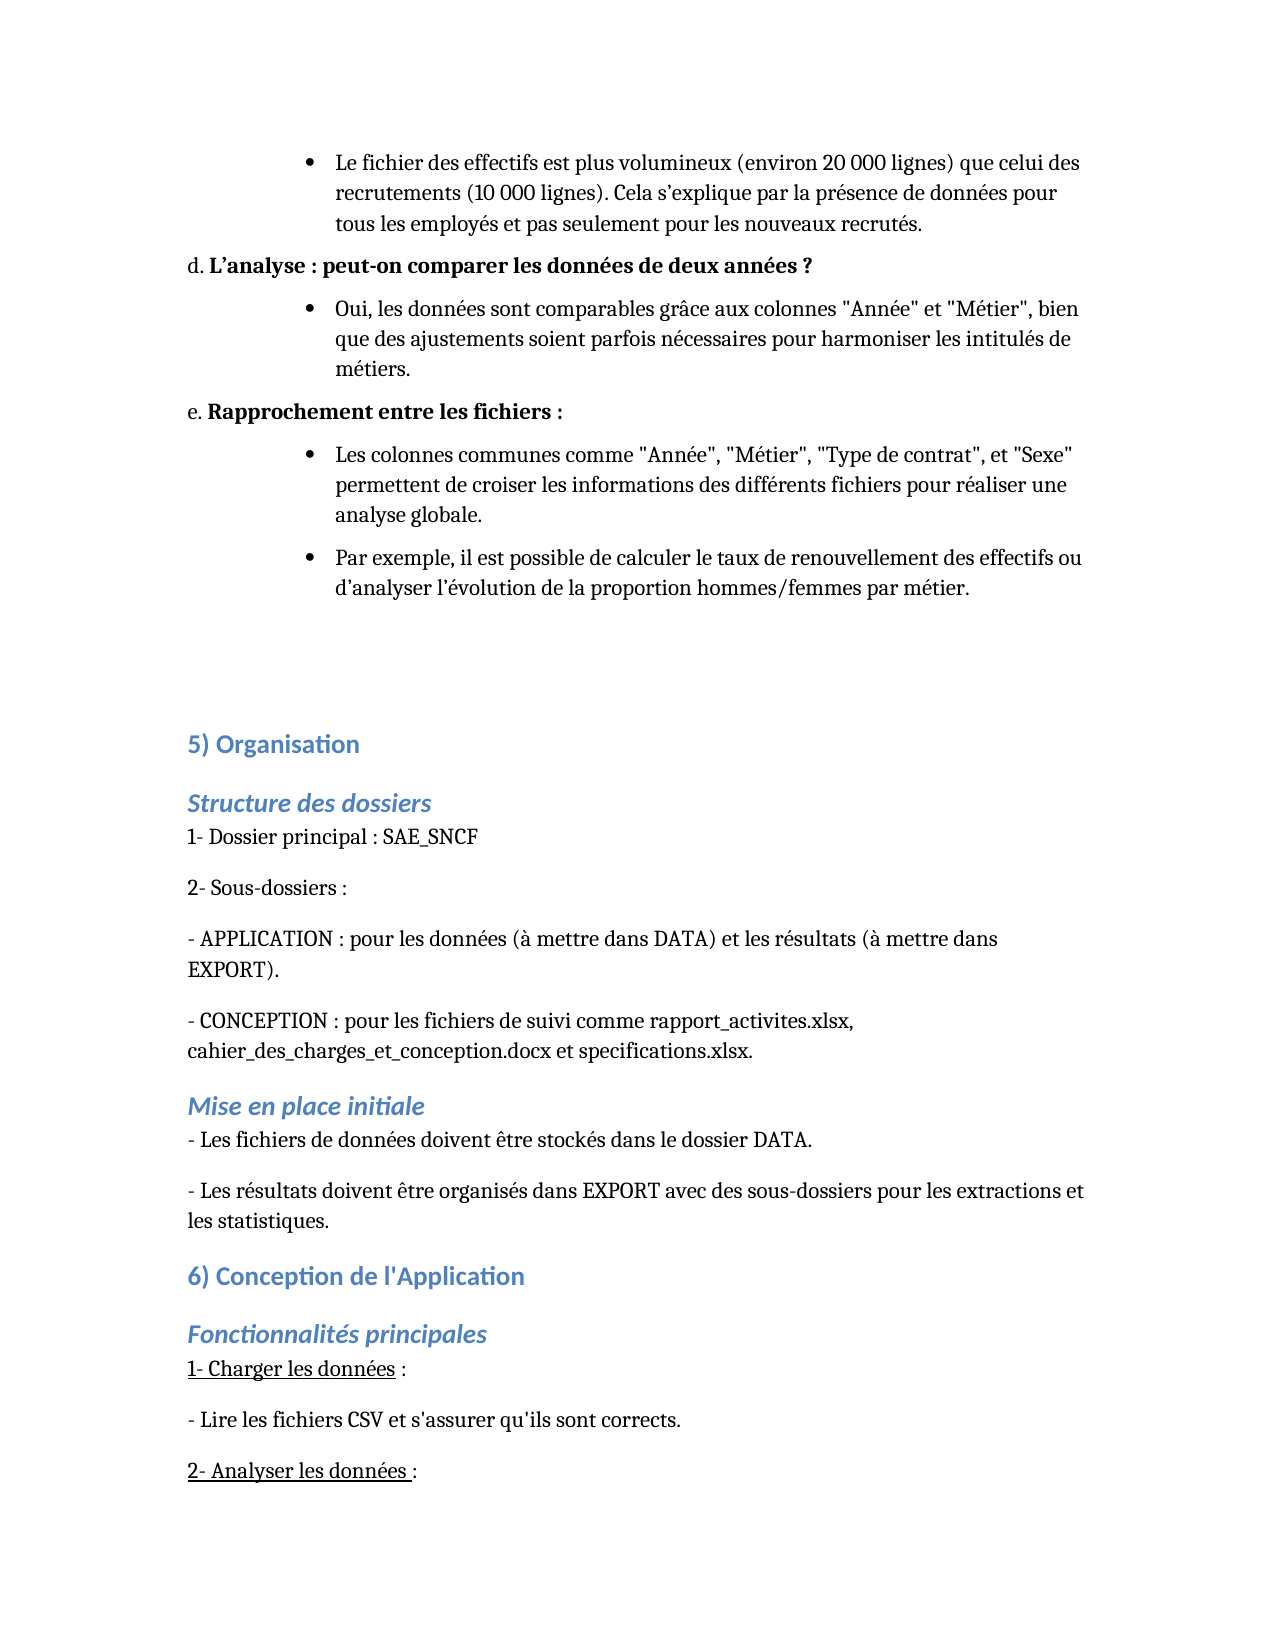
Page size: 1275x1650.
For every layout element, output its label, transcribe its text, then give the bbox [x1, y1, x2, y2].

list e. Rapprochement entre les fichiers : [187, 399, 1087, 425]
subtitle Fonctionnalités principales [187, 1318, 1087, 1351]
text - Les résultats doivent être organisés dans EXPORT avec des sous-dossiers pour les extractions et les statistiques. [187, 1178, 1087, 1234]
list Par exemple, il est possible de calculer le taux de renouvellement des effectifs ou d’analyser l’évolution de la proportion hommes/femmes par métier. [306, 545, 1087, 601]
subtitle Structure des dossiers [187, 786, 1087, 819]
text 2- Analyser les données : [187, 1458, 1087, 1484]
list Oui, les données sont comparables grâce aux colonnes "Année" et "Métier", bien que des ajustements soient parfois nécessaires pour harmoniser les intitulés de métiers. [306, 296, 1087, 383]
subtitle Mise en place initiale [187, 1089, 1087, 1122]
text 2- Sous-dossiers : [187, 875, 1087, 902]
text 1- Dossier principal : SAE_SNCF [187, 824, 1087, 851]
text - Les fichiers de données doivent être stockés dans le dossier DATA. [187, 1127, 1087, 1153]
text - APPLICATION : pour les données (à mettre dans DATA) et les résultats (à mettre dans EXPORT). [187, 926, 1087, 983]
subtitle 6) Conception de l'Application [187, 1259, 1087, 1292]
list Les colonnes communes comme "Année", "Métier", "Type de contrat", et "Sexe" permettent de croiser les informations des différents fichiers pour réaliser une analyse globale. [306, 442, 1087, 528]
list d. L’analyse : peut-on comparer les données de deux années ? [187, 253, 1087, 279]
list Le fichier des effectifs est plus volumineux (environ 20 000 lignes) que celui des recrutements (10 000 lignes). Cela s’explique par la présence de données pour tous les employés et pas seulement pour les nouveaux recrutés. [306, 150, 1087, 237]
text - Lire les fichiers CSV et s'assurer qu'ils sont corrects. [187, 1407, 1087, 1433]
text - CONCEPTION : pour les fichiers de suivi comme rapport_activites.xlsx, cahier_des_charges_et_conception.docx et specifications.xlsx. [187, 1007, 1087, 1064]
subtitle 5) Organisation [187, 727, 1087, 761]
text 1- Charger les données : [187, 1356, 1087, 1382]
